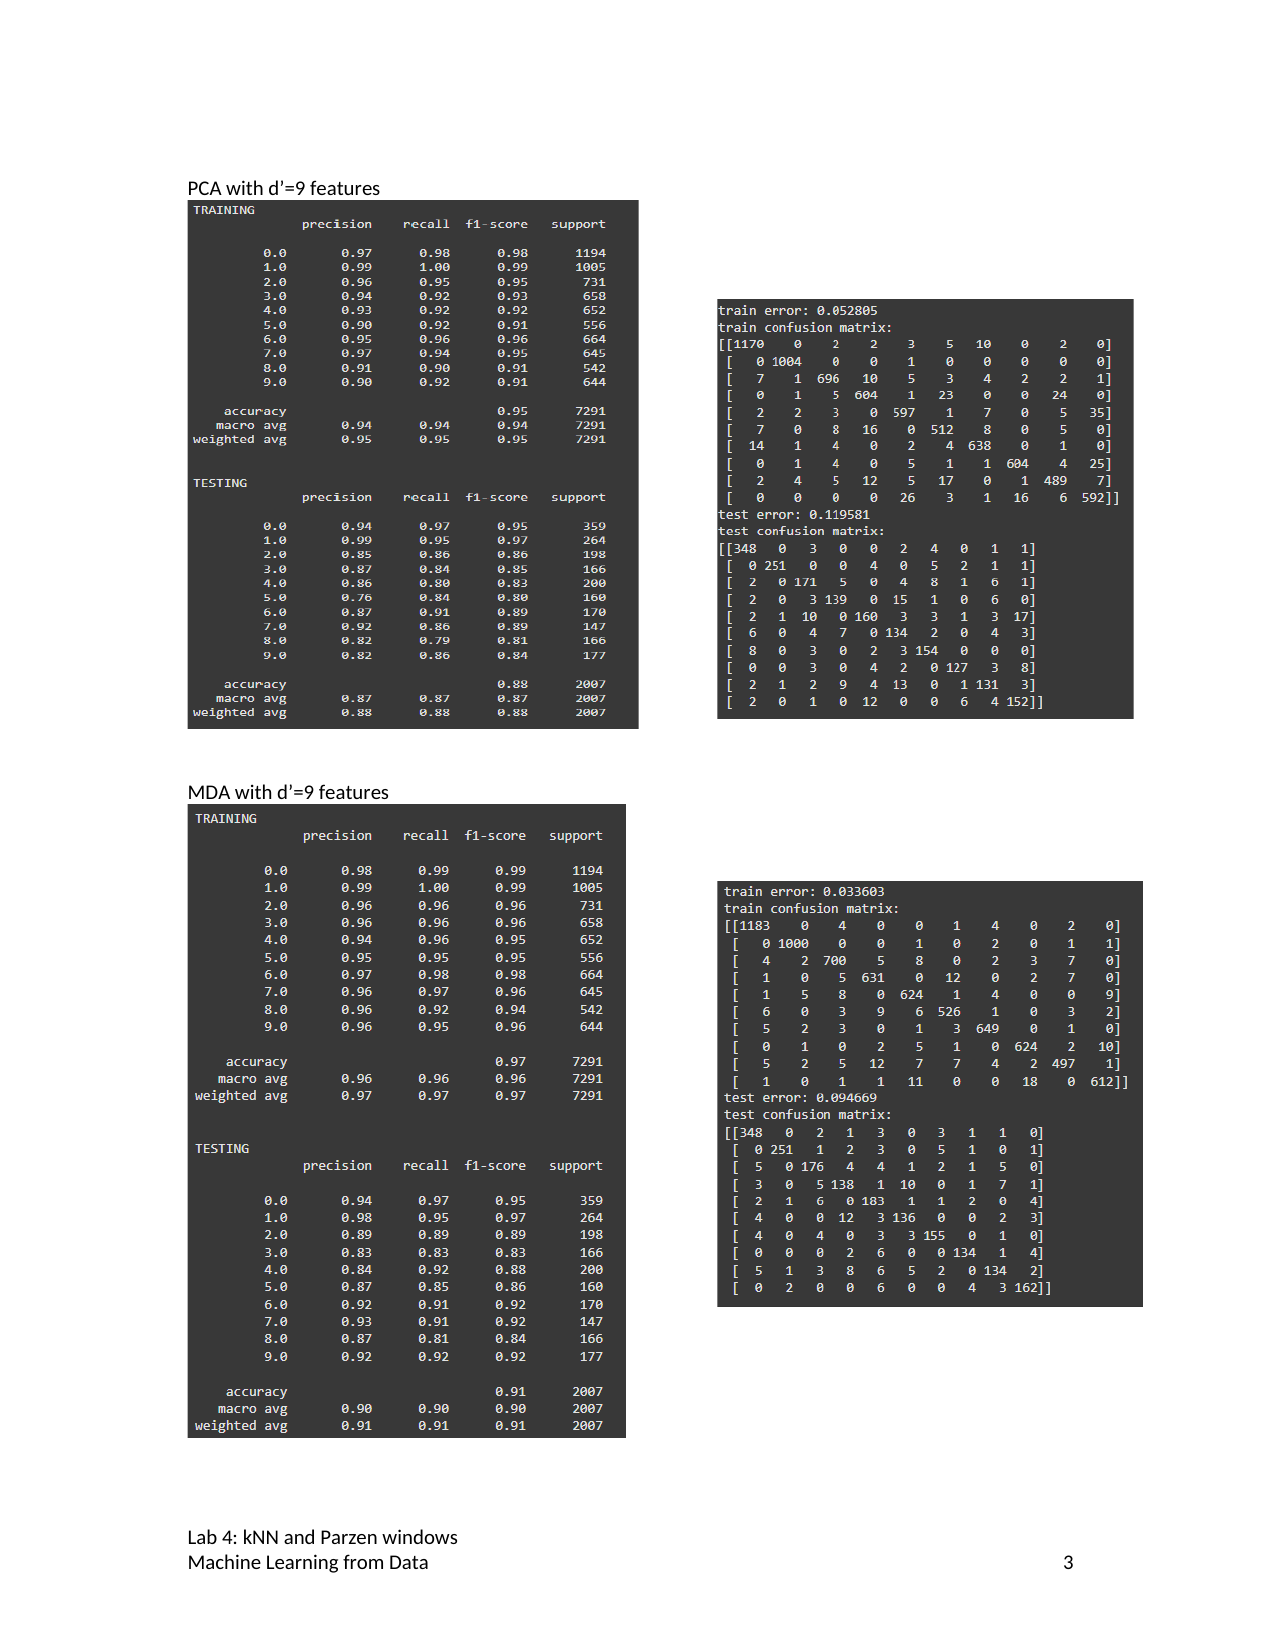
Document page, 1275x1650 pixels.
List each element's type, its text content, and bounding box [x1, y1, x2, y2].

picture [187, 200, 639, 729]
picture [187, 804, 626, 1438]
picture [717, 881, 1143, 1307]
text MDA with d’=9 features [187, 779, 1087, 804]
text PCA with d’=9 features [187, 175, 1087, 201]
picture [717, 299, 1134, 719]
